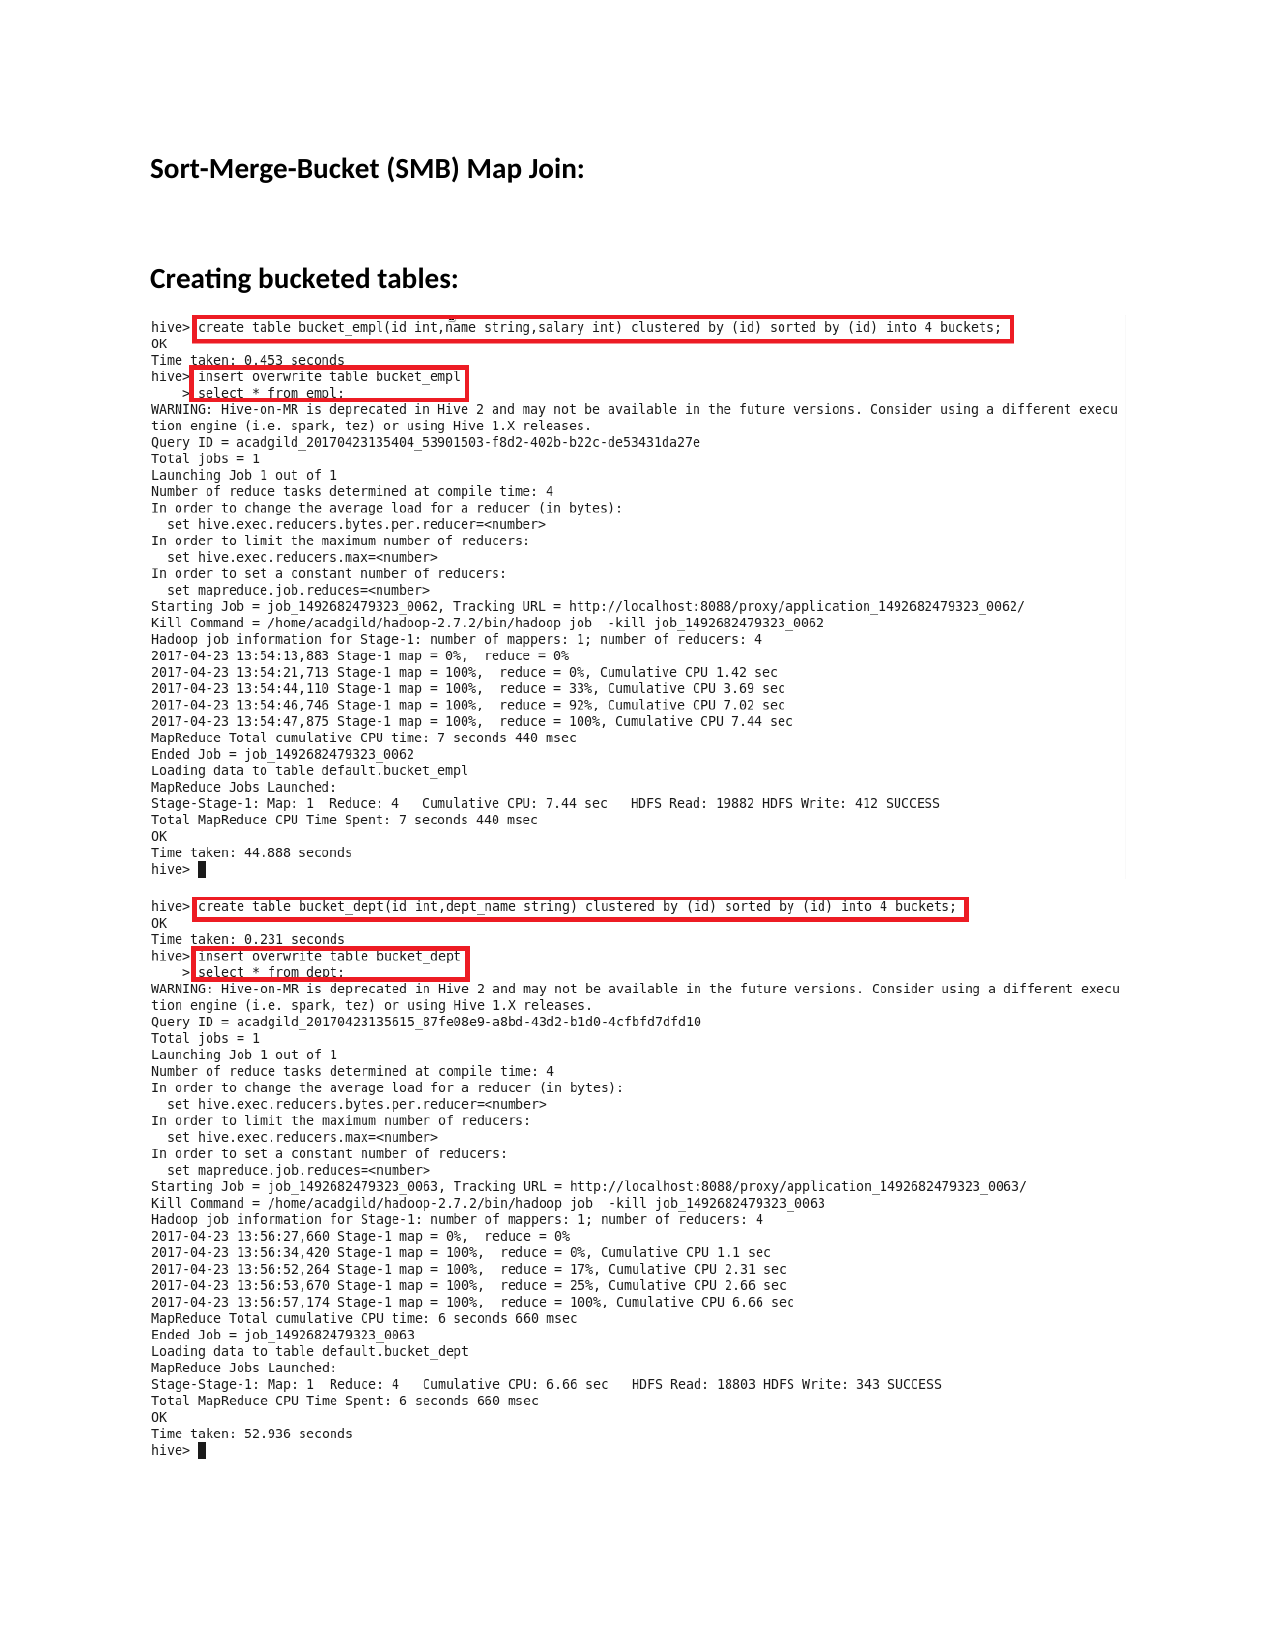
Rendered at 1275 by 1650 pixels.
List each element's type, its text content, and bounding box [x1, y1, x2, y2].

text Sort-Merge-Bucket (SMB) Map Join: [150, 150, 1125, 186]
picture [150, 315, 1125, 879]
text Creating bucketed tables: [150, 260, 1125, 296]
picture [150, 897, 1125, 1465]
